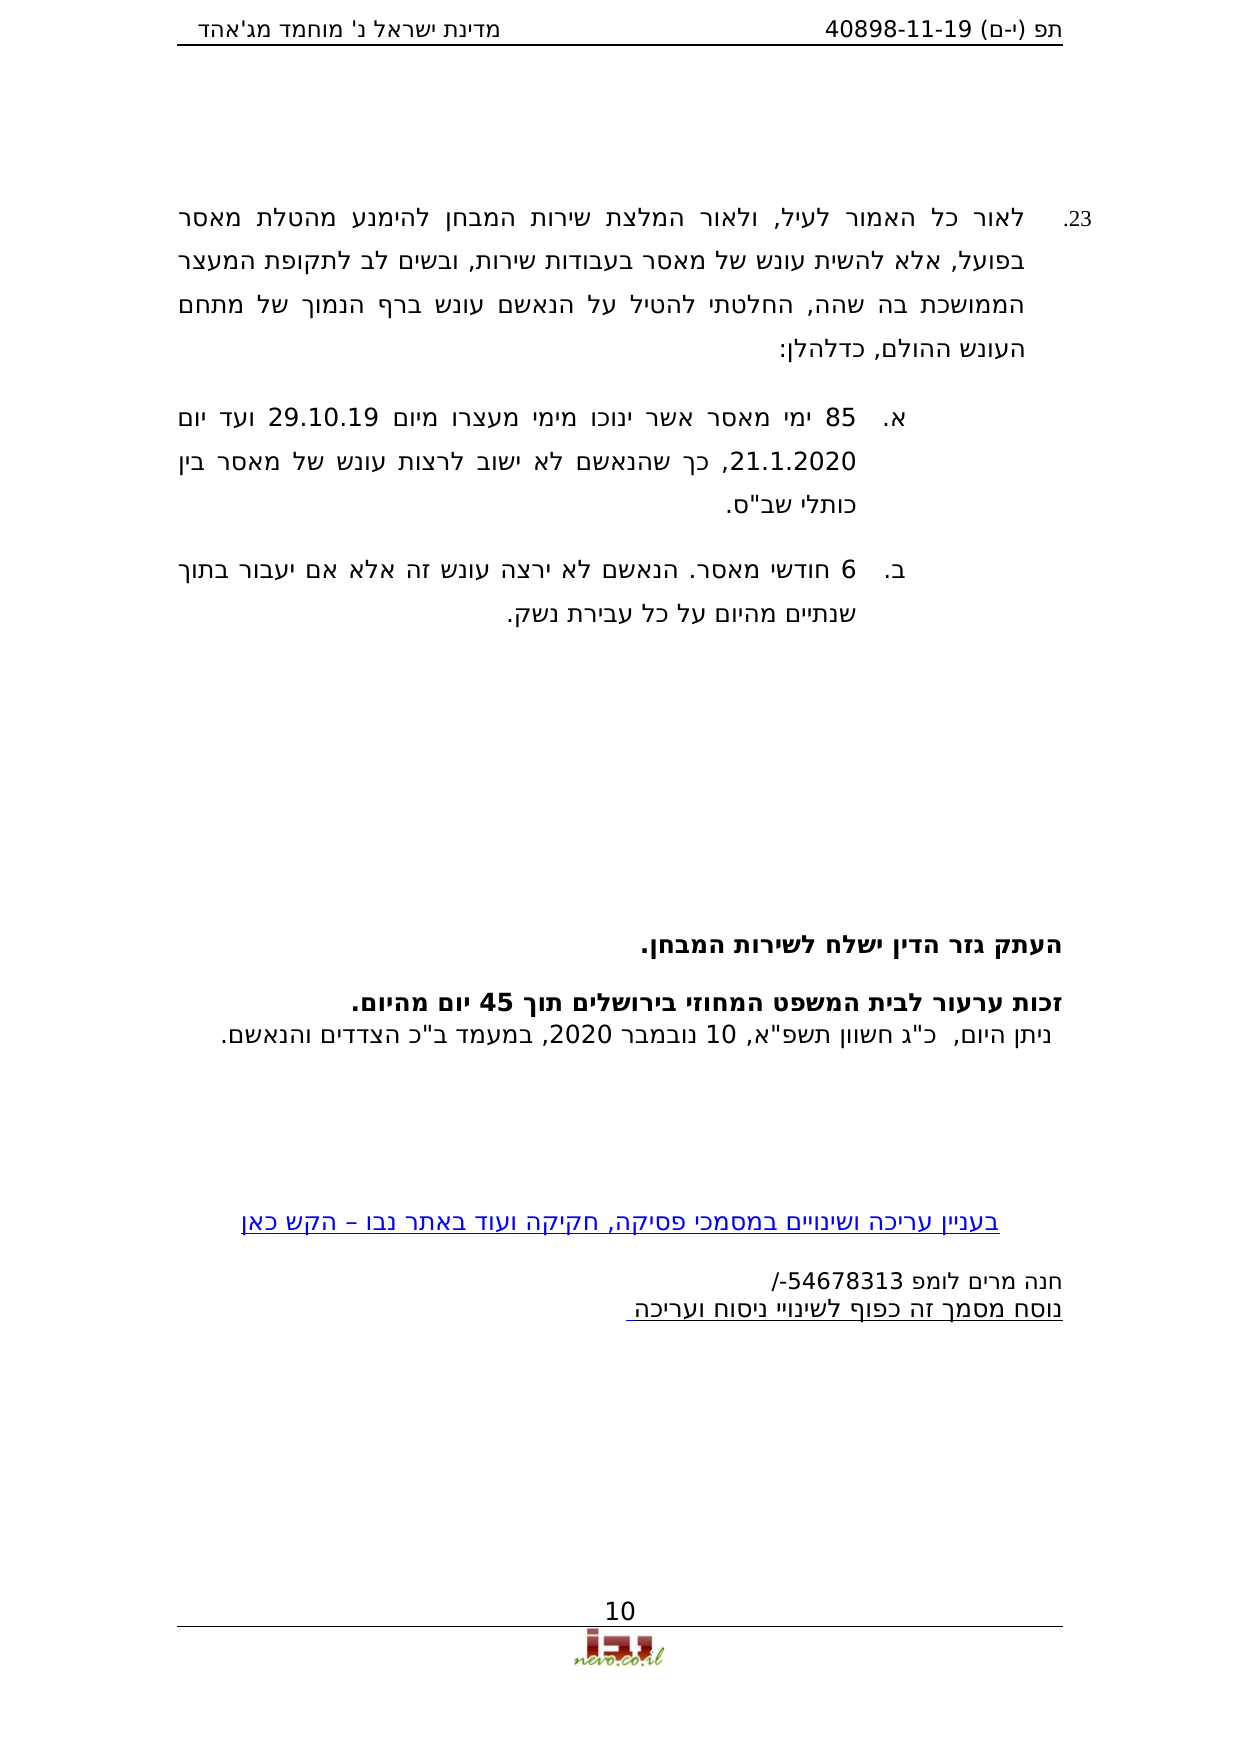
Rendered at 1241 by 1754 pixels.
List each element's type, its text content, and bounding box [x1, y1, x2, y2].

list 85 ימי מאסר אשר ינוכו מימי מעצרו מיום 29.10.19 ועד יום 21.1.2020, כך שהנאשם לא ישוב לרצות עונש של מאסר בין כותלי שב"ס. [177, 403, 894, 519]
text חנה מרים לומפ 54678313-/ [177, 1268, 1063, 1294]
text זכות ערעור לבית המשפט המחוזי בירושלים תוך 45 יום מהיום. [177, 989, 1063, 1018]
text נוסח מסמך זה כפוף לשינויי ניסוח ועריכה [177, 1294, 1063, 1324]
text 54678313ניתן היום, כ"ג חשוון תשפ"א, 10 נובמבר 2020, במעמד ב"כ הצדדים והנאשם. [177, 1020, 1063, 1049]
list לאור כל האמור לעיל, ולאור המלצת שירות המבחן להימנע מהטלת מאסר בפועל, אלא להשית עונש של מאסר בעבודות שירות, ובשים לב לתקופת המעצר הממושכת בה שהה, החלטתי להטיל על הנאשם עונש ברף הנמוך של מתחם העונש ההולם, כדלהלן: [177, 203, 1063, 363]
text העתק גזר הדין ישלח לשירות המבחן. [177, 931, 1063, 960]
list 6 חודשי מאסר. הנאשם לא ירצה עונש זה אלא אם יעבור בתוך שנתיים מהיום על כל עבירת נשק. [177, 556, 894, 629]
picture [574, 1628, 666, 1667]
text בעניין עריכה ושינויים במסמכי פסיקה, חקיקה ועוד באתר נבו – הקש כאן [177, 1207, 1063, 1237]
